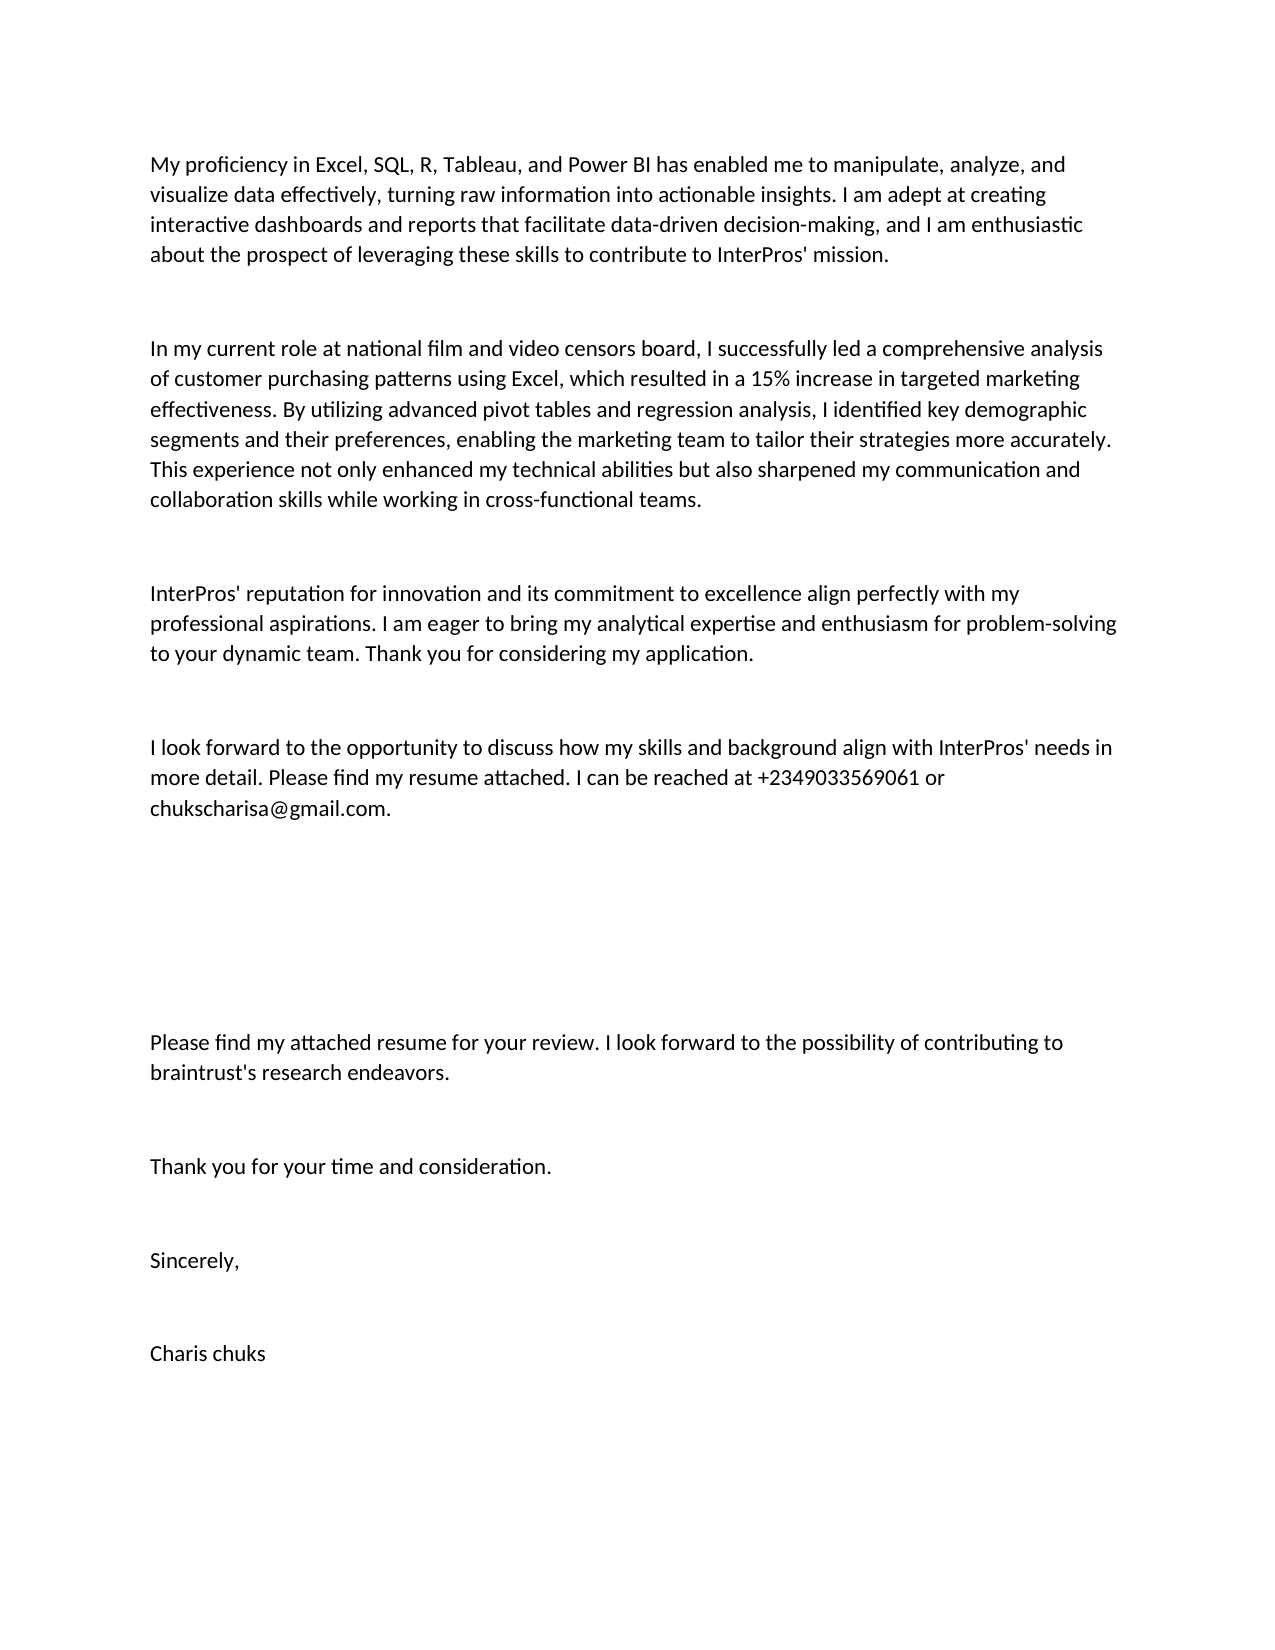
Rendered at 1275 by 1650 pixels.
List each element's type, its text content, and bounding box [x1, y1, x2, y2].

text Sincerely, [150, 1246, 1125, 1274]
text Please find my attached resume for your review. I look forward to the possibility of contributing to braintrust's research endeavors. [150, 1028, 1125, 1086]
text Charis chuks [150, 1339, 1125, 1368]
text InterPros' reputation for innovation and its commitment to excellence align perfectly with my professional aspirations. I am eager to bring my analytical expertise and enthusiasm for problem-solving to your dynamic team. Thank you for considering my application. [150, 579, 1125, 668]
text I look forward to the opportunity to discuss how my skills and background align with InterPros' needs in more detail. Please find my resume attached. I can be reached at +2349033569061 or chukscharisa@gmail.com. [150, 733, 1125, 822]
text Thank you for your time and consideration. [150, 1152, 1125, 1180]
text My proficiency in Excel, SQL, R, Tableau, and Power BI has enabled me to manipulate, analyze, and visualize data effectively, turning raw information into actionable insights. I am adept at creating interactive dashboards and reports that facilitate data-driven decision-making, and I am enthusiastic about the prospect of leveraging these skills to contribute to InterPros' mission. [150, 150, 1125, 269]
text In my current role at national film and video censors board, I successfully led a comprehensive analysis of customer purchasing patterns using Excel, which resulted in a 15% increase in targeted marketing effectiveness. By utilizing advanced pivot tables and regression analysis, I identified key demographic segments and their preferences, enabling the marketing team to tailor their strategies more accurately. This experience not only enhanced my technical abilities but also sharpened my communication and collaboration skills while working in cross-functional teams. [150, 334, 1125, 513]
